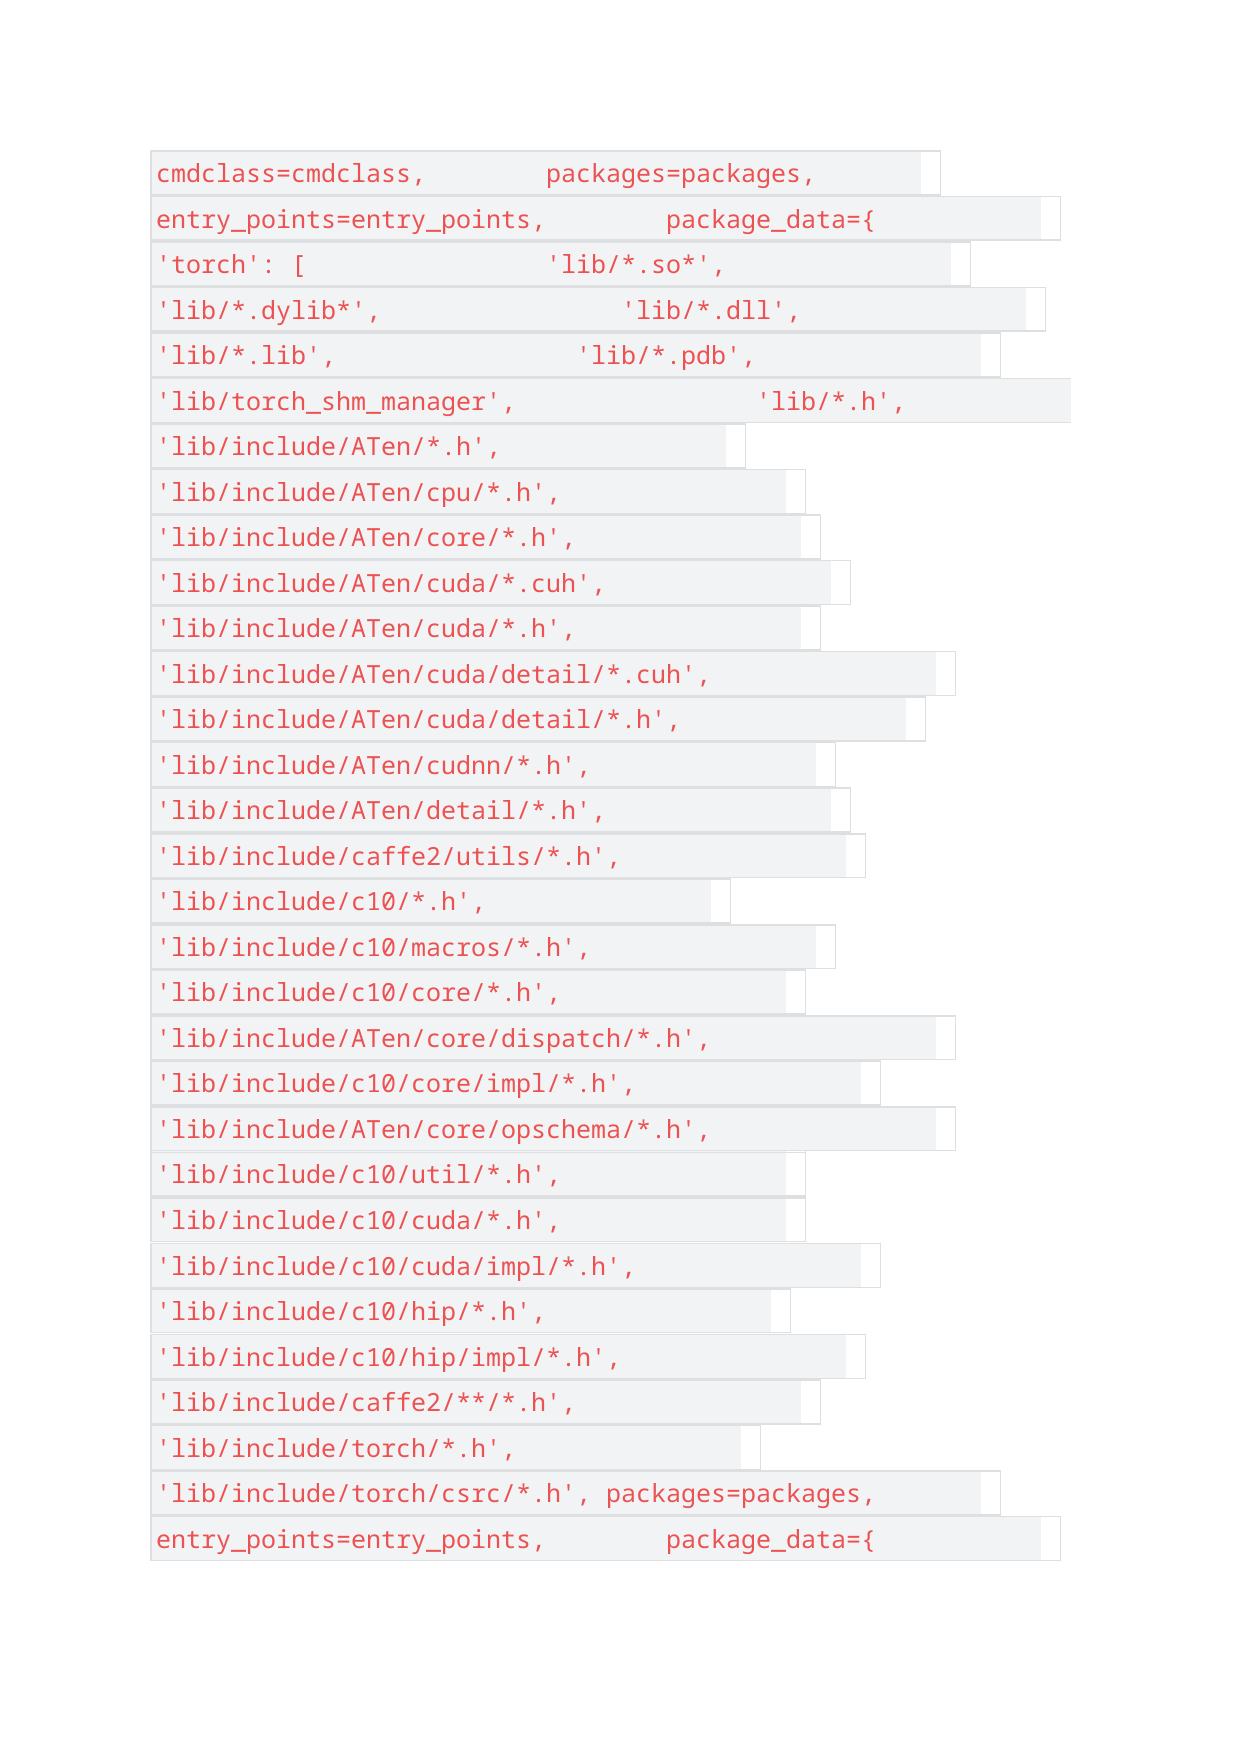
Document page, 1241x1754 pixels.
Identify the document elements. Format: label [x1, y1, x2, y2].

text [151, 150, 1090, 1561]
